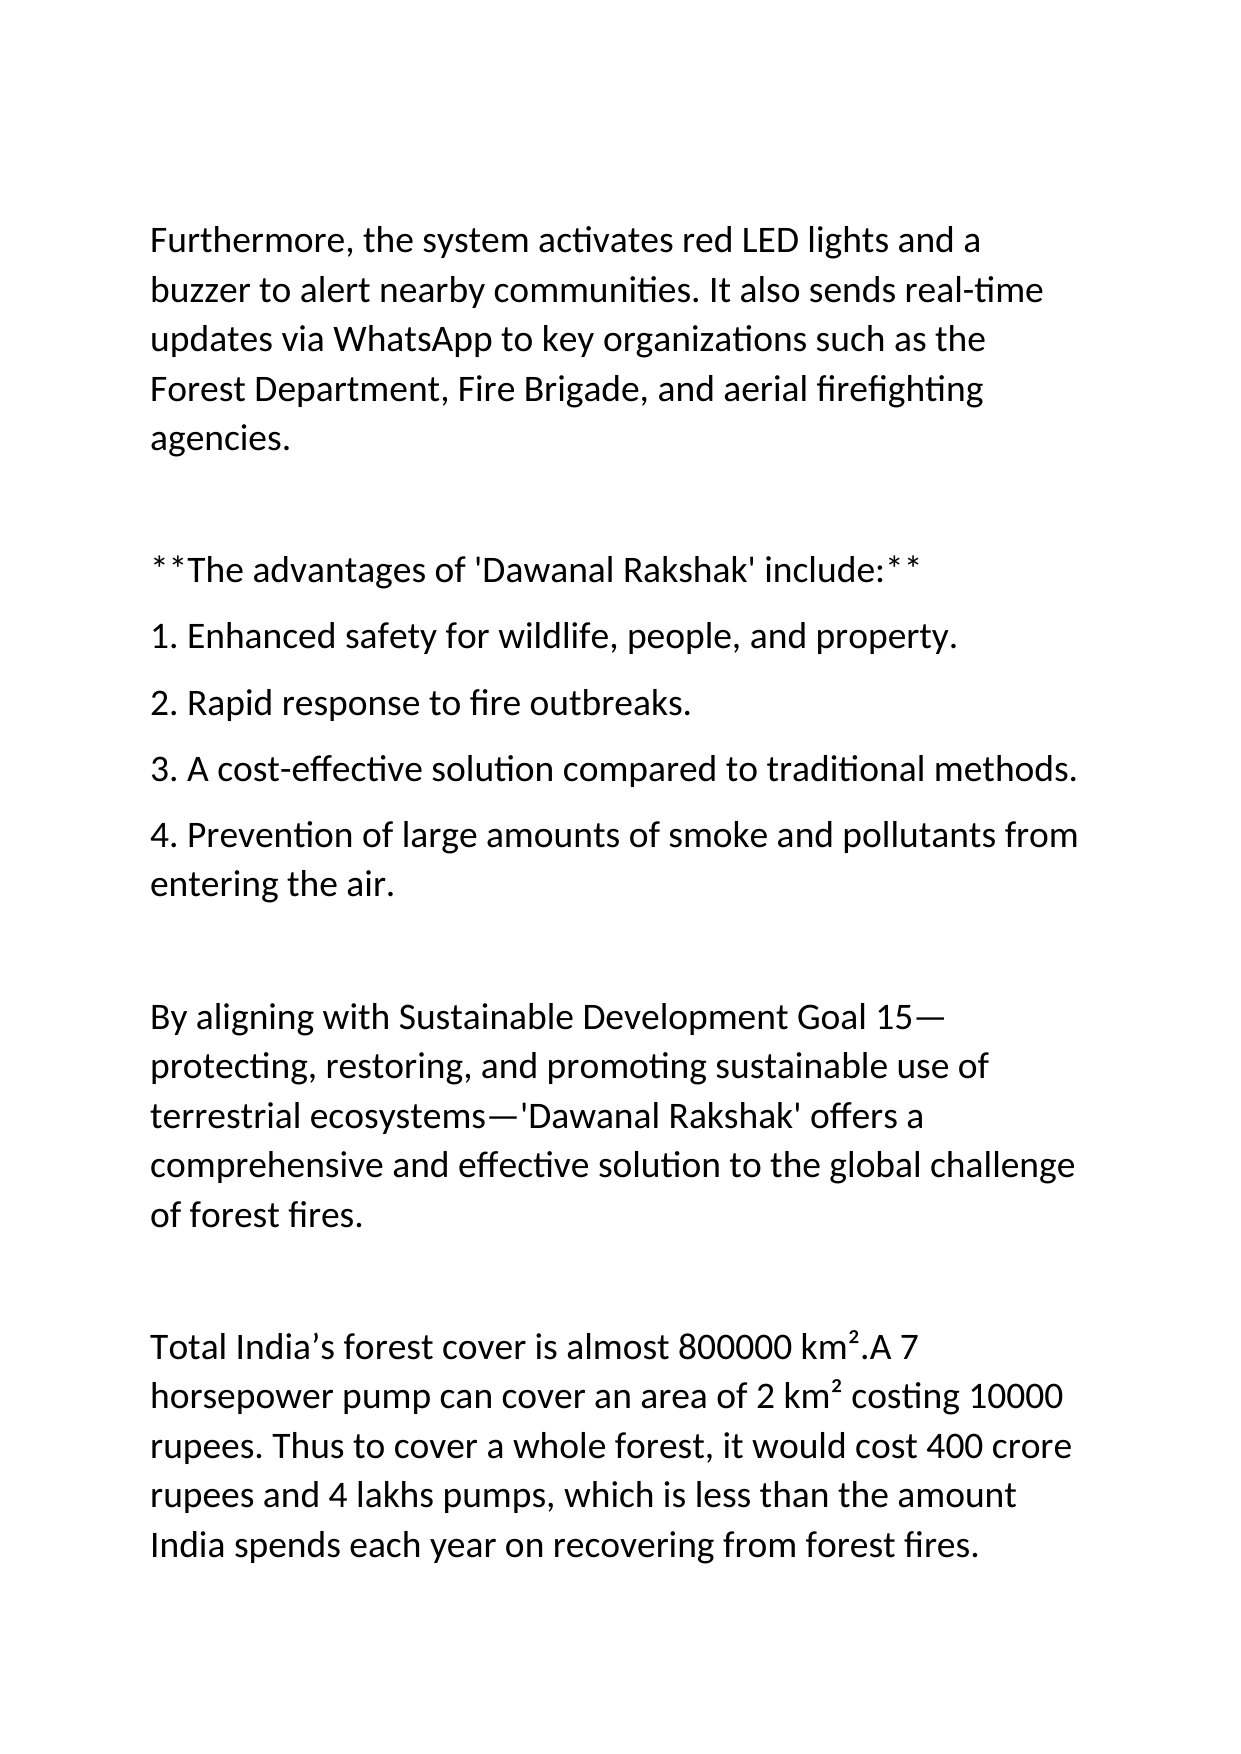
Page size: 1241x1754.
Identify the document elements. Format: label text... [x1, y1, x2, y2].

text 1. Enhanced safety for wildlife, people, and property. [150, 612, 1090, 658]
text Furthermore, the system activates red LED lights and a buzzer to alert nearby communities. It also sends real-time updates via WhatsApp to key organizations such as the Forest Department, Fire Brigade, and aerial firefighting agencies. [150, 216, 1090, 460]
text By aligning with Sustainable Development Goal 15—protecting, restoring, and promoting sustainable use of terrestrial ecosystems—'Dawanal Rakshak' offers a comprehensive and effective solution to the global challenge of forest fires. [150, 993, 1090, 1236]
text 3. A cost-effective solution compared to traditional methods. [150, 745, 1090, 791]
text Total India’s forest cover is almost 800000 km².A 7 horsepower pump can cover an area of 2 km² costing 10000 rupees. Thus to cover a whole forest, it would cost 400 crore rupees and 4 lakhs pumps, which is less than the amount India spends each year on recovering from forest fires. [150, 1323, 1090, 1567]
text **The advantages of 'Dawanal Rakshak' include:** [150, 546, 1090, 592]
text 2. Rapid response to fire outbreaks. [150, 679, 1090, 724]
text 4. Prevention of large amounts of smoke and pollutants from entering the air. [150, 811, 1090, 906]
